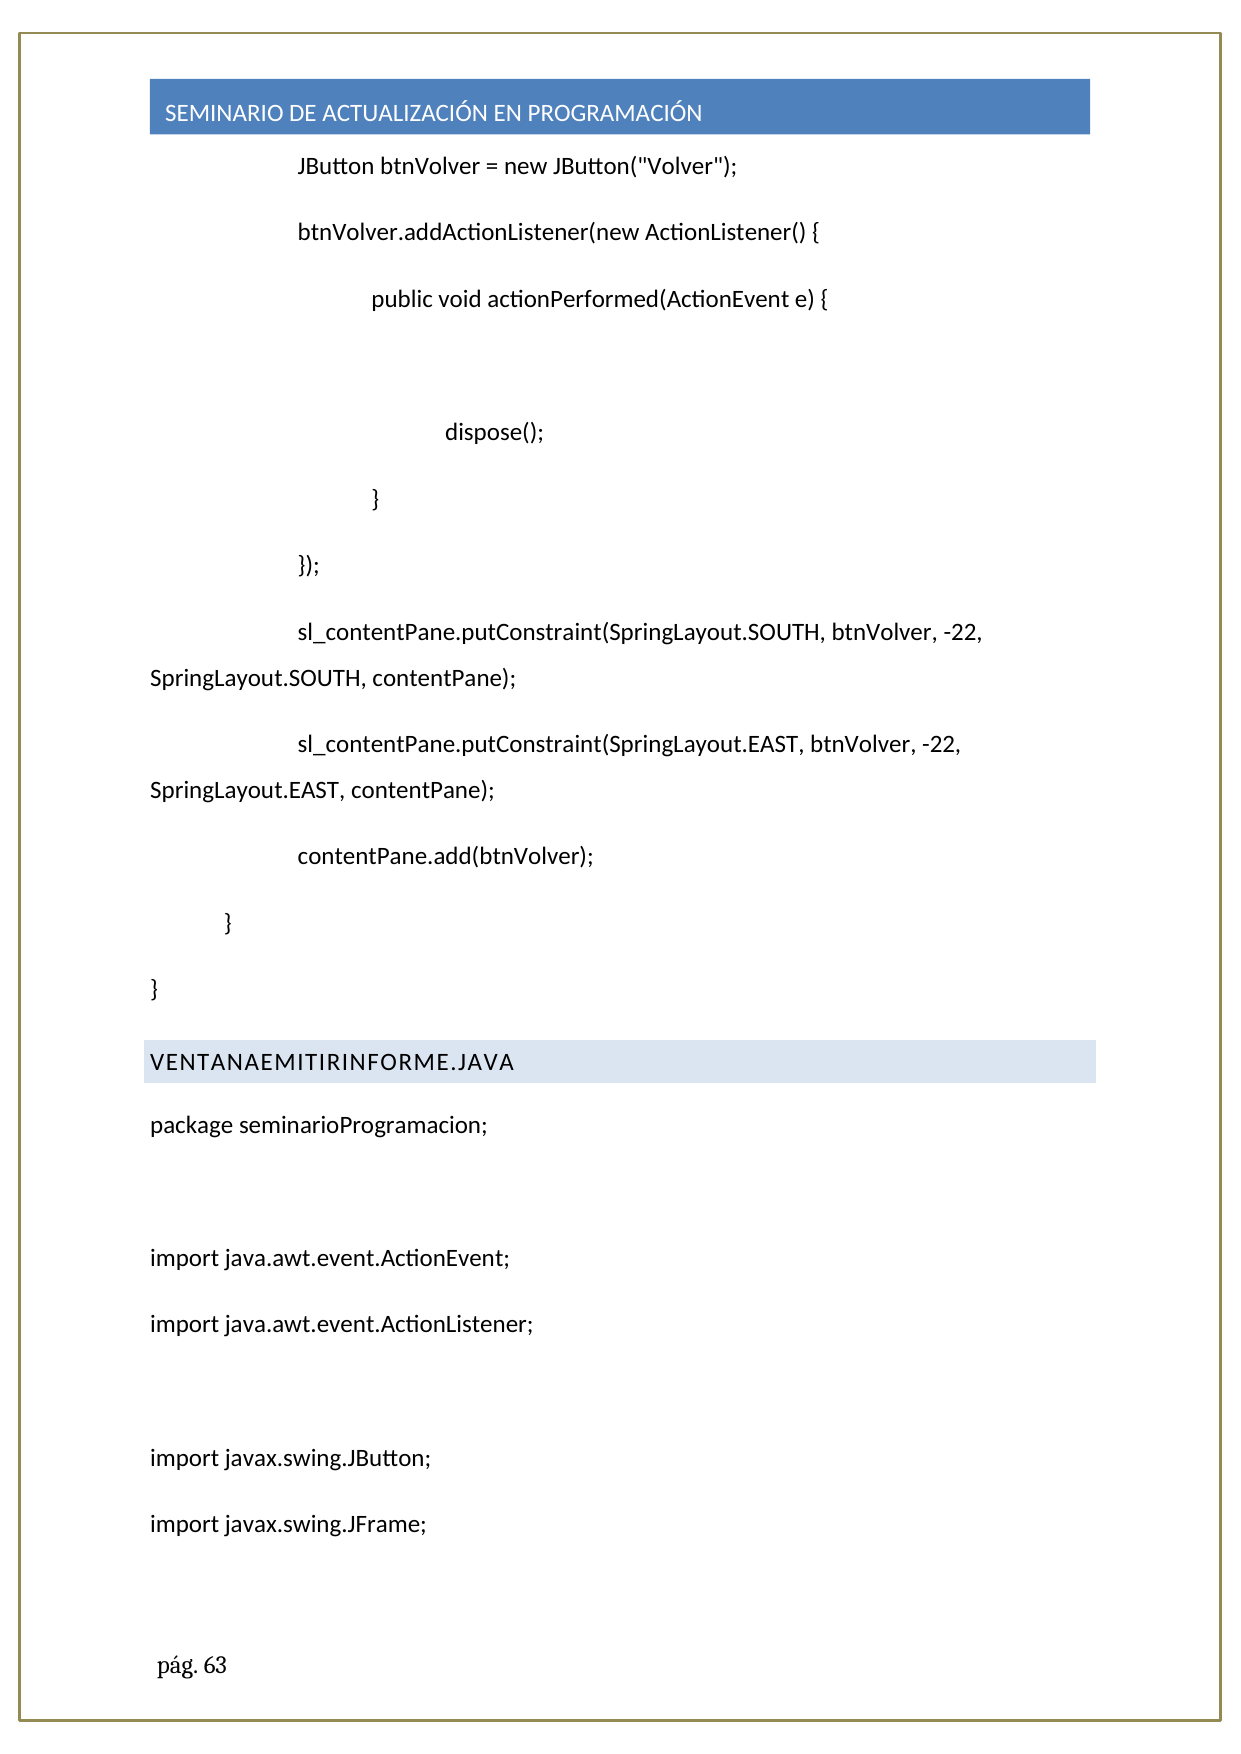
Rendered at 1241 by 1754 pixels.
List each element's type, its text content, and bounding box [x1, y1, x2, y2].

text sl_contentPane.putConstraint(SpringLayout.EAST, btnVolver, -22, SpringLayout.EAST, contentPane); [150, 728, 1090, 804]
text } [150, 974, 1090, 1004]
text import java.awt.event.ActionEvent; [150, 1242, 1090, 1272]
text import javax.swing.JFrame; [150, 1508, 1090, 1539]
text } [150, 483, 1090, 513]
text import java.awt.event.ActionListener; [150, 1308, 1090, 1339]
text JButton btnVolver = new JButton("Volver"); [150, 150, 1090, 181]
subtitle VentanaEmitirInforme.java [150, 1046, 1090, 1077]
text btnVolver.addActionListener(new ActionListener() { [150, 217, 1090, 247]
text } [150, 907, 1090, 938]
text contentPane.add(btnVolver); [150, 841, 1090, 871]
text import javax.swing.JButton; [150, 1442, 1090, 1472]
text sl_contentPane.putConstraint(SpringLayout.SOUTH, btnVolver, -22, SpringLayout.SOUTH, contentPane); [150, 616, 1090, 692]
text }); [150, 549, 1090, 580]
text public void actionPerformed(ActionEvent e) { [150, 283, 1090, 314]
text package seminarioProgramacion; [150, 1109, 1090, 1139]
text dispose(); [150, 416, 1090, 447]
